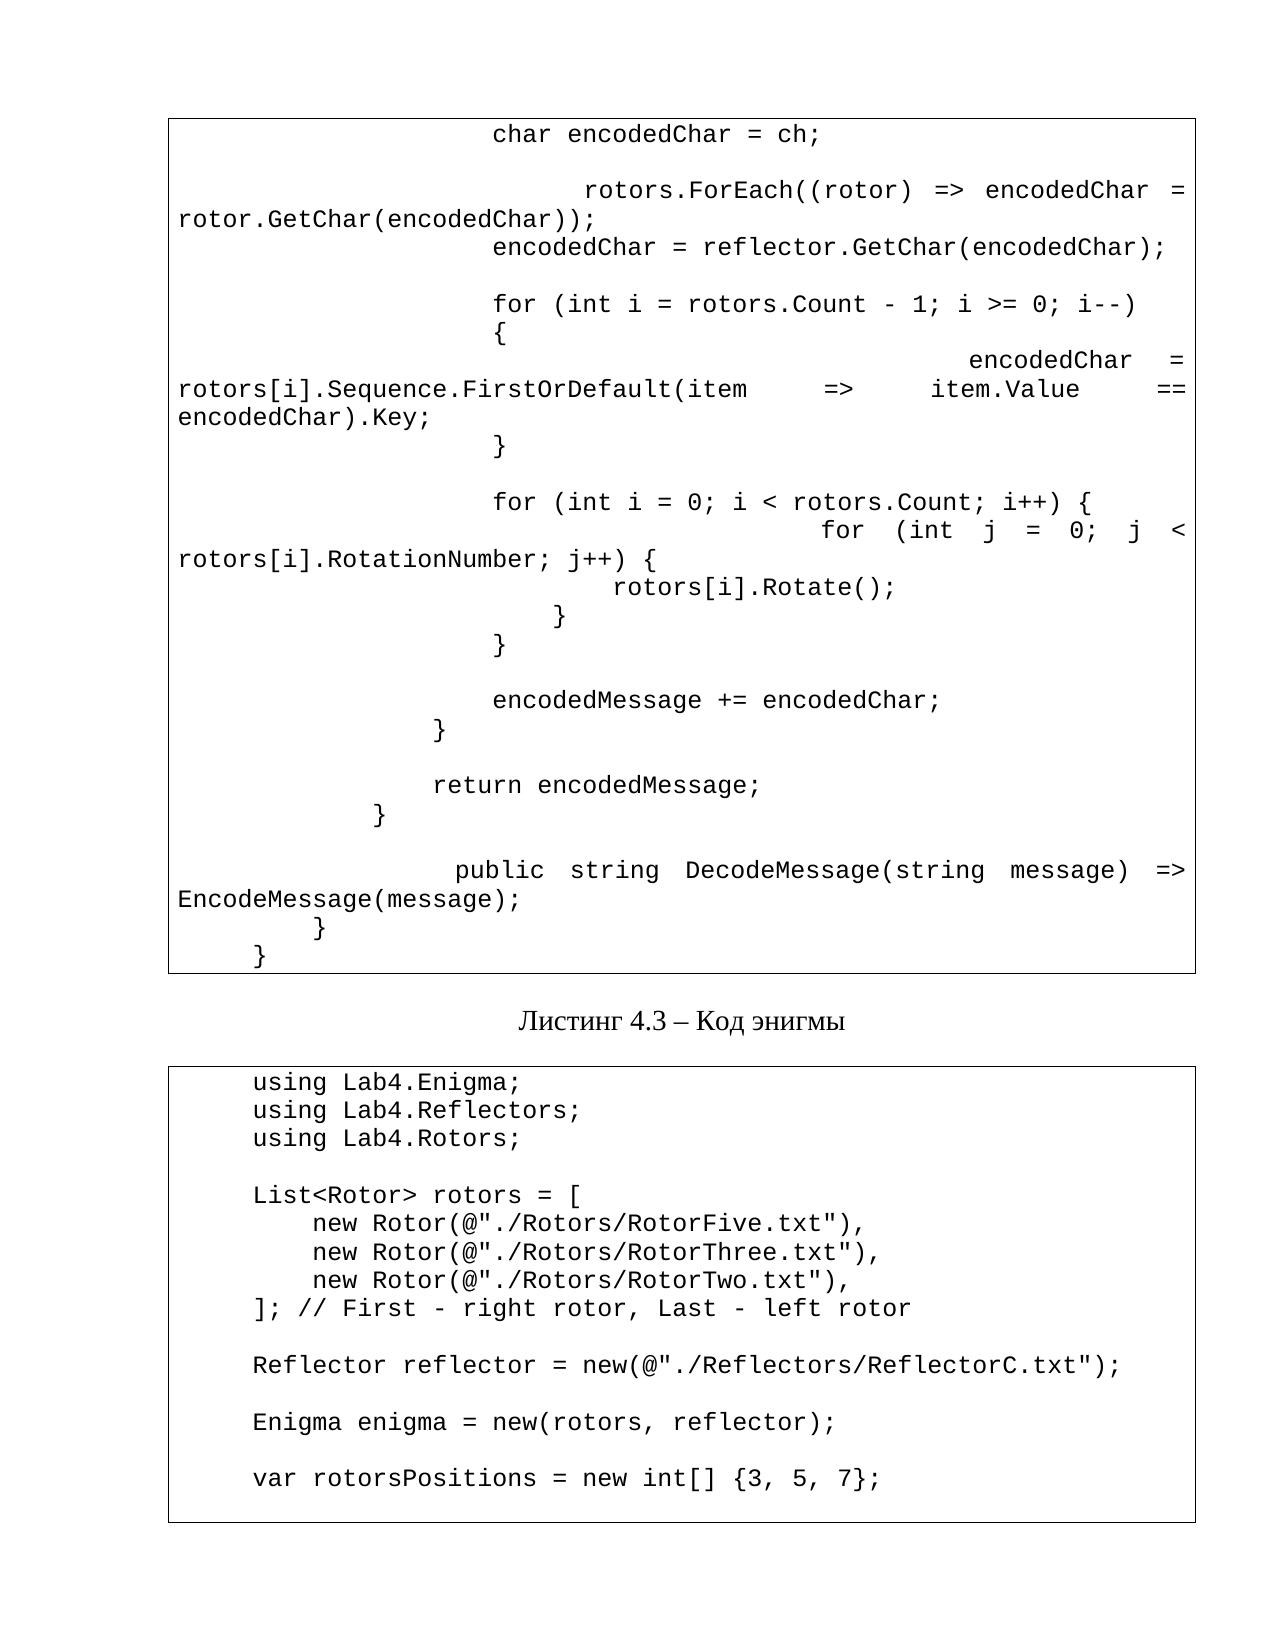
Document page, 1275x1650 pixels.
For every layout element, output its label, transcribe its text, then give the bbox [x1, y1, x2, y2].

text for (int i = 0; i < rotors.Count; i++) { [177, 489, 1186, 518]
text } [169, 940, 1195, 973]
text encodedChar = rotors[i].Sequence.FirstOrDefault(item => item.Value == encodedChar).Key; [177, 348, 1186, 433]
text { [177, 319, 1186, 348]
text new Rotor(@"./Rotors/RotorFive.txt"), [177, 1211, 1186, 1239]
text char encodedChar = ch; [169, 119, 1195, 149]
text rotors[i].Rotate(); [177, 574, 1186, 603]
text rotors.ForEach((rotor) => encodedChar = rotor.GetChar(encodedChar)); [177, 178, 1186, 234]
text ]; // First - right rotor, Last - left rotor [177, 1296, 1186, 1324]
text public string DecodeMessage(string message) => EncodeMessage(message); [177, 858, 1186, 914]
text var rotorsPositions = new int[] {3, 5, 7}; [177, 1466, 1186, 1494]
text } [177, 433, 1186, 461]
text for (int i = rotors.Count - 1; i >= 0; i--) [177, 291, 1186, 319]
text using Lab4.Reflectors; [177, 1098, 1186, 1126]
text List<Rotor> rotors = [ [177, 1183, 1186, 1211]
text using Lab4.Enigma; [169, 1067, 1195, 1098]
text return encodedMessage; [177, 773, 1186, 801]
text encodedMessage += encodedChar; [177, 688, 1186, 716]
text for (int j = 0; j < rotors[i].RotationNumber; j++) { [177, 518, 1186, 574]
text } [177, 603, 1186, 631]
text } [177, 801, 1186, 829]
text Enigma enigma = new(rotors, reflector); [177, 1409, 1186, 1438]
text encodedChar = reflector.GetChar(encodedChar); [177, 234, 1186, 263]
text } [177, 631, 1186, 659]
text new Rotor(@"./Rotors/RotorTwo.txt"), [177, 1268, 1186, 1296]
text new Rotor(@"./Rotors/RotorThree.txt"), [177, 1239, 1186, 1268]
text Reflector reflector = new(@"./Reflectors/ReflectorC.txt"); [177, 1353, 1186, 1381]
text Листинг 4.3 – Код энигмы [177, 1003, 1186, 1037]
text } [177, 914, 1186, 940]
text using Lab4.Rotors; [177, 1126, 1186, 1154]
text } [177, 716, 1186, 744]
